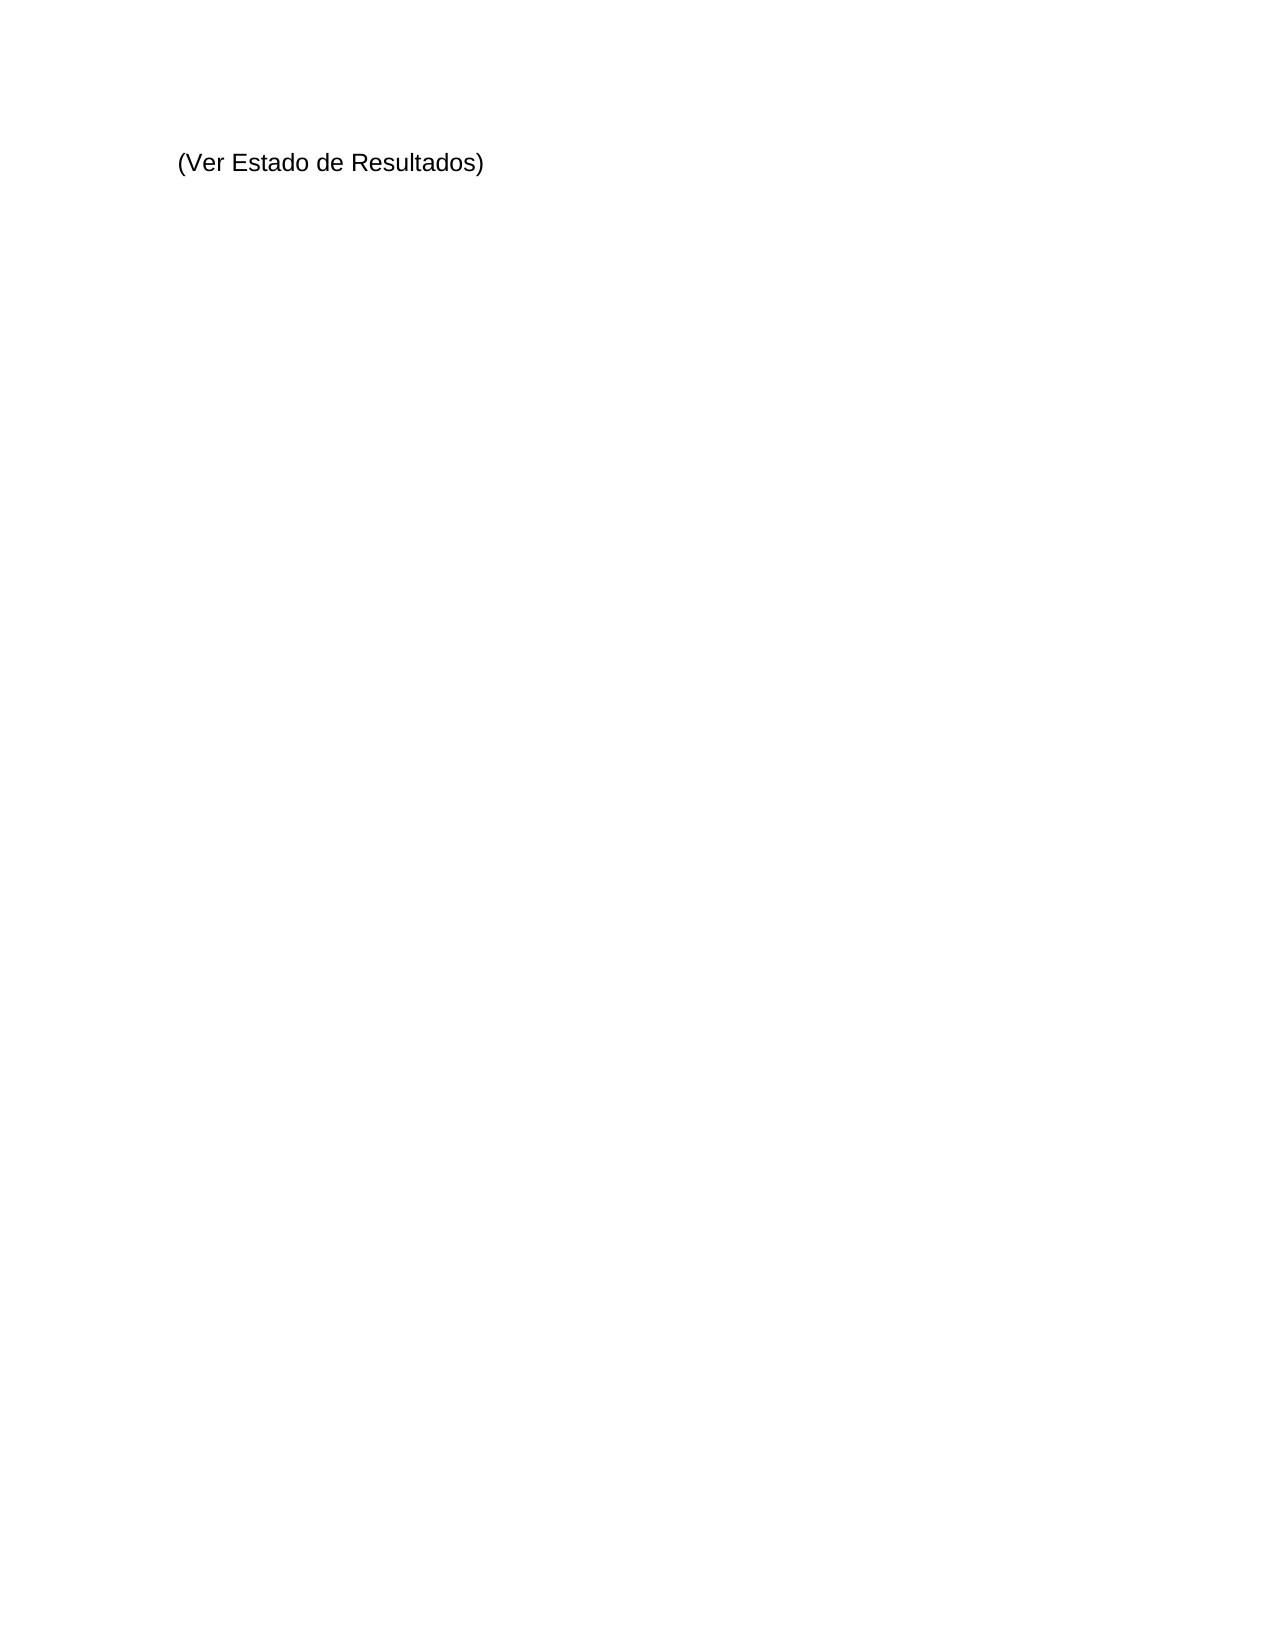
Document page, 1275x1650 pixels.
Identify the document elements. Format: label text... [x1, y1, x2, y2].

text (Ver Estado de Resultados) [177, 148, 1098, 176]
